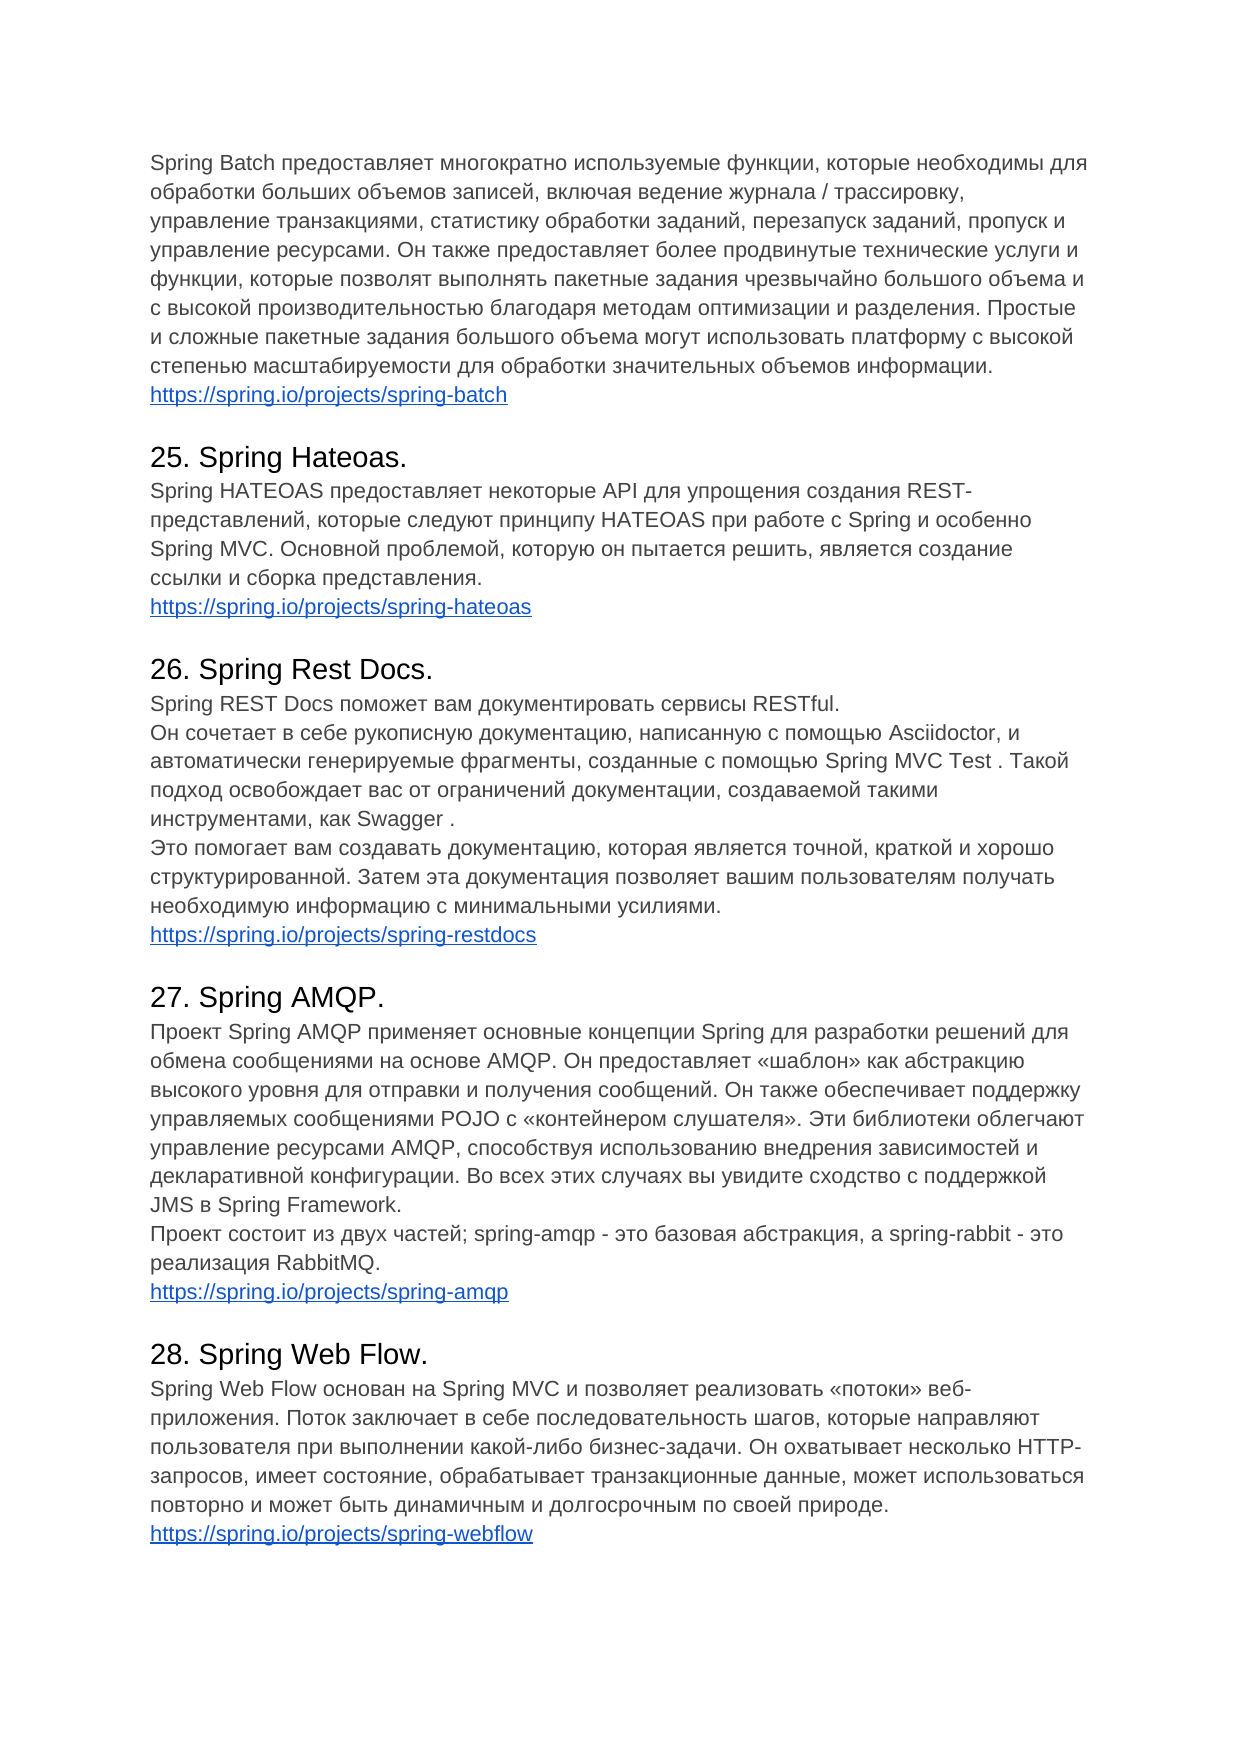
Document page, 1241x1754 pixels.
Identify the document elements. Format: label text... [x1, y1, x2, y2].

text https://spring.io/projects/spring-amqp [150, 1279, 1090, 1304]
text Spring REST Docs поможет вам документировать сервисы RESTful. [150, 690, 1090, 716]
text Spring HATEOAS предоставляет некоторые API для упрощения создания REST-представлений, которые следуют принципу HATEOAS при работе с Spring и особенно Spring MVC. Основной проблемой, которую он пытается решить, является создание ссылки и сборка представления. [150, 478, 1090, 590]
text Проект состоит из двух частей; spring-amqp - это базовая абстракция, а spring-rabbit - это реализация RabbitMQ. [150, 1221, 1090, 1275]
text 27. Spring AMQP. [150, 980, 1090, 1013]
text Spring Batch предоставляет многократно используемые функции, которые необходимы для обработки больших объемов записей, включая ведение журнала / трассировку, управление транзакциями, статистику обработки заданий, перезапуск заданий, пропуск и управление ресурсами. Он также предоставляет более продвинутые технические услуги и функции, которые позволят выполнять пакетные задания чрезвычайно большого объема и с высокой производительностью благодаря методам оптимизации и разделения. Простые и сложные пакетные задания большого объема могут использовать платформу с высокой степенью масштабируемости для обработки значительных объемов информации. [150, 150, 1090, 378]
text https://spring.io/projects/spring-batch [150, 382, 1090, 407]
text 25. Spring Hateoas. [150, 439, 1090, 473]
text Это помогает вам создавать документацию, которая является точной, краткой и хорошо структурированной. Затем эта документация позволяет вашим пользователям получать необходимую информацию с минимальными усилиями. [150, 835, 1090, 918]
text https://spring.io/projects/spring-restdocs [150, 922, 1090, 947]
text https://spring.io/projects/spring-webflow [150, 1520, 1090, 1546]
text https://spring.io/projects/spring-hateoas [150, 594, 1090, 619]
text 28. Spring Web Flow. [150, 1337, 1090, 1371]
text Он сочетает в себе рукописную документацию, написанную с помощью Asciidoctor, и автоматически генерируемые фрагменты, созданные с помощью Spring MVC Test . Такой подход освобождает вас от ограничений документации, создаваемой такими инструментами, как Swagger . [150, 719, 1090, 831]
text 26. Spring Rest Docs. [150, 652, 1090, 685]
text Spring Web Flow основан на Spring MVC и позволяет реализовать «потоки» веб-приложения. Поток заключает в себе последовательность шагов, которые направляют пользователя при выполнении какой-либо бизнес-задачи. Он охватывает несколько HTTP-запросов, имеет состояние, обрабатывает транзакционные данные, может использоваться повторно и может быть динамичным и долгосрочным по своей природе. [150, 1376, 1090, 1517]
text Проект Spring AMQP применяет основные концепции Spring для разработки решений для обмена сообщениями на основе AMQP. Он предоставляет «шаблон» как абстракцию высокого уровня для отправки и получения сообщений. Он также обеспечивает поддержку управляемых сообщениями POJO с «контейнером слушателя». Эти библиотеки облегчают управление ресурсами AMQP, способствуя использованию внедрения зависимостей и декларативной конфигурации. Во всех этих случаях вы увидите сходство с поддержкой JMS в Spring Framework. [150, 1018, 1090, 1217]
